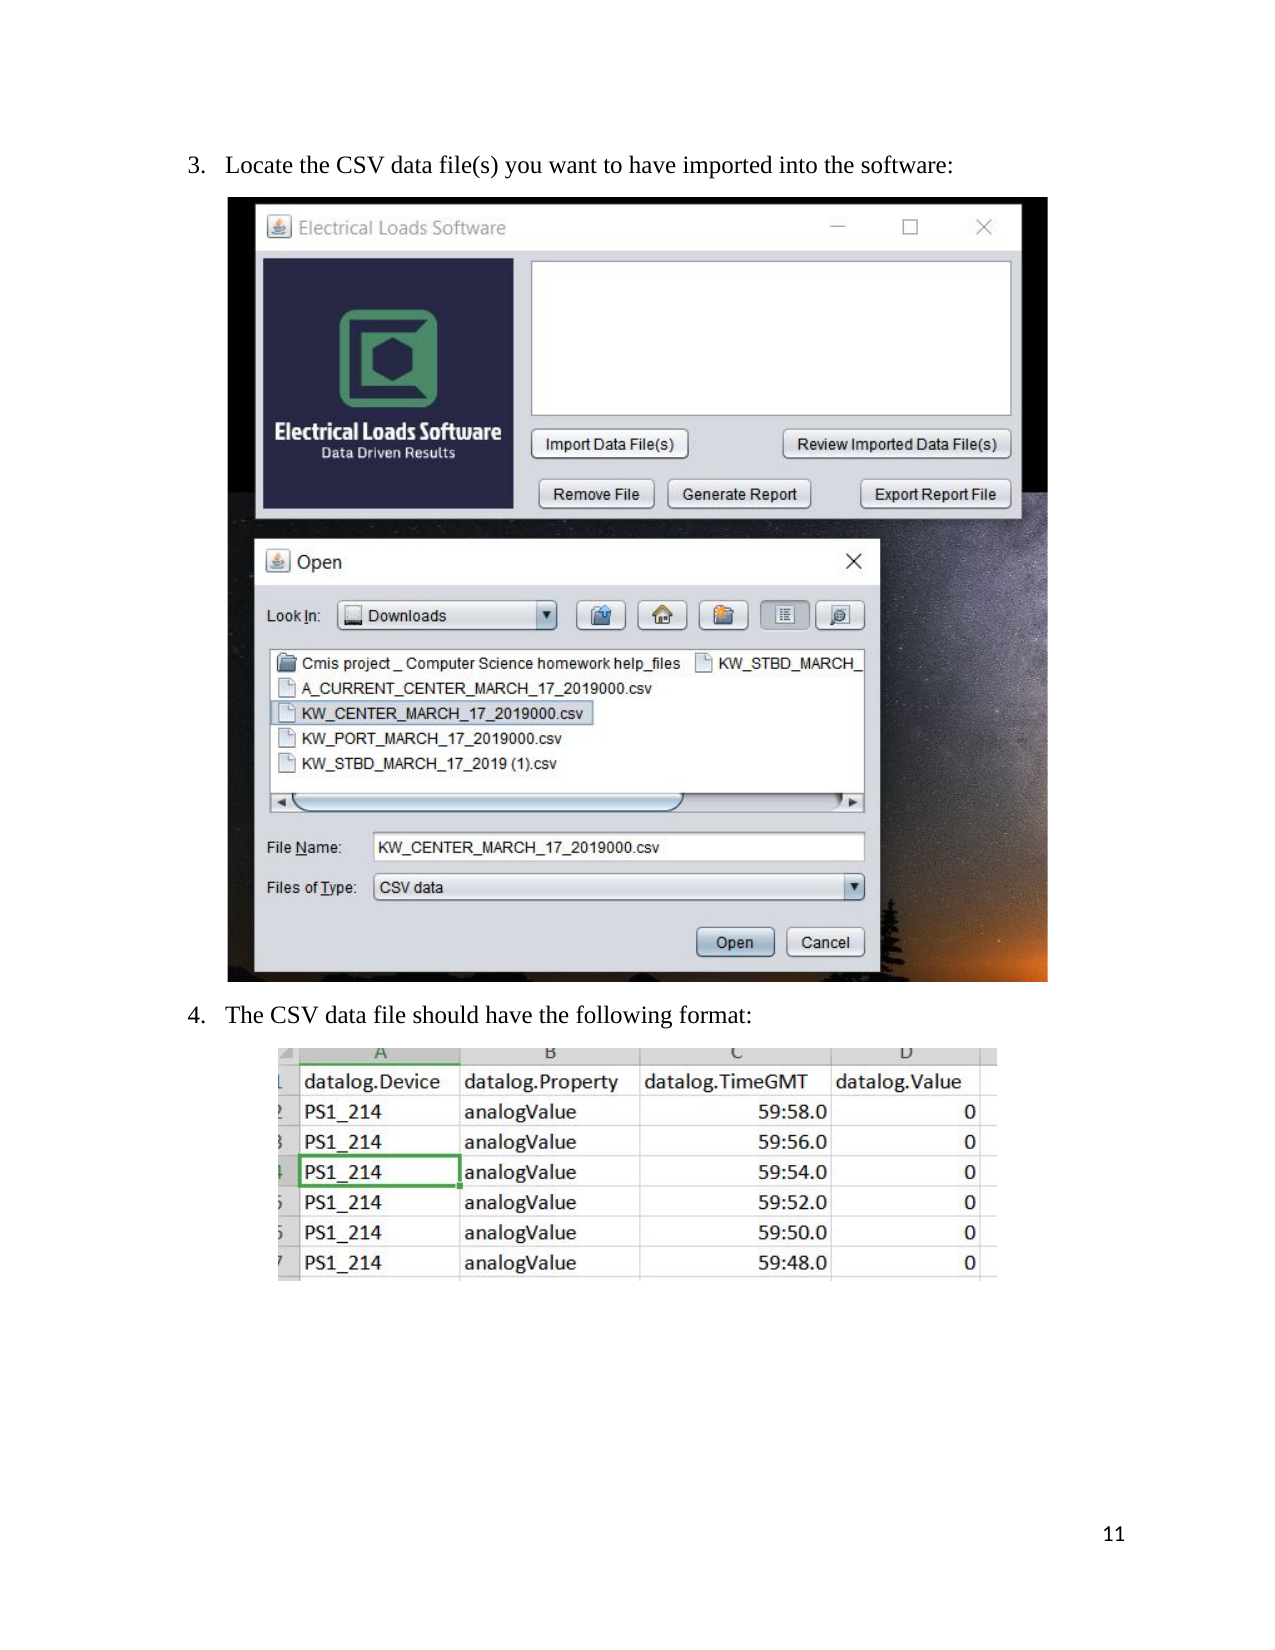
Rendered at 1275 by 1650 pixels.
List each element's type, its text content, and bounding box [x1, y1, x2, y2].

list The CSV data file should have the following format: [187, 1000, 1125, 1029]
picture [278, 1048, 997, 1281]
picture [227, 197, 1048, 982]
list Locate the CSV data file(s) you want to have imported into the software: [187, 150, 1125, 179]
